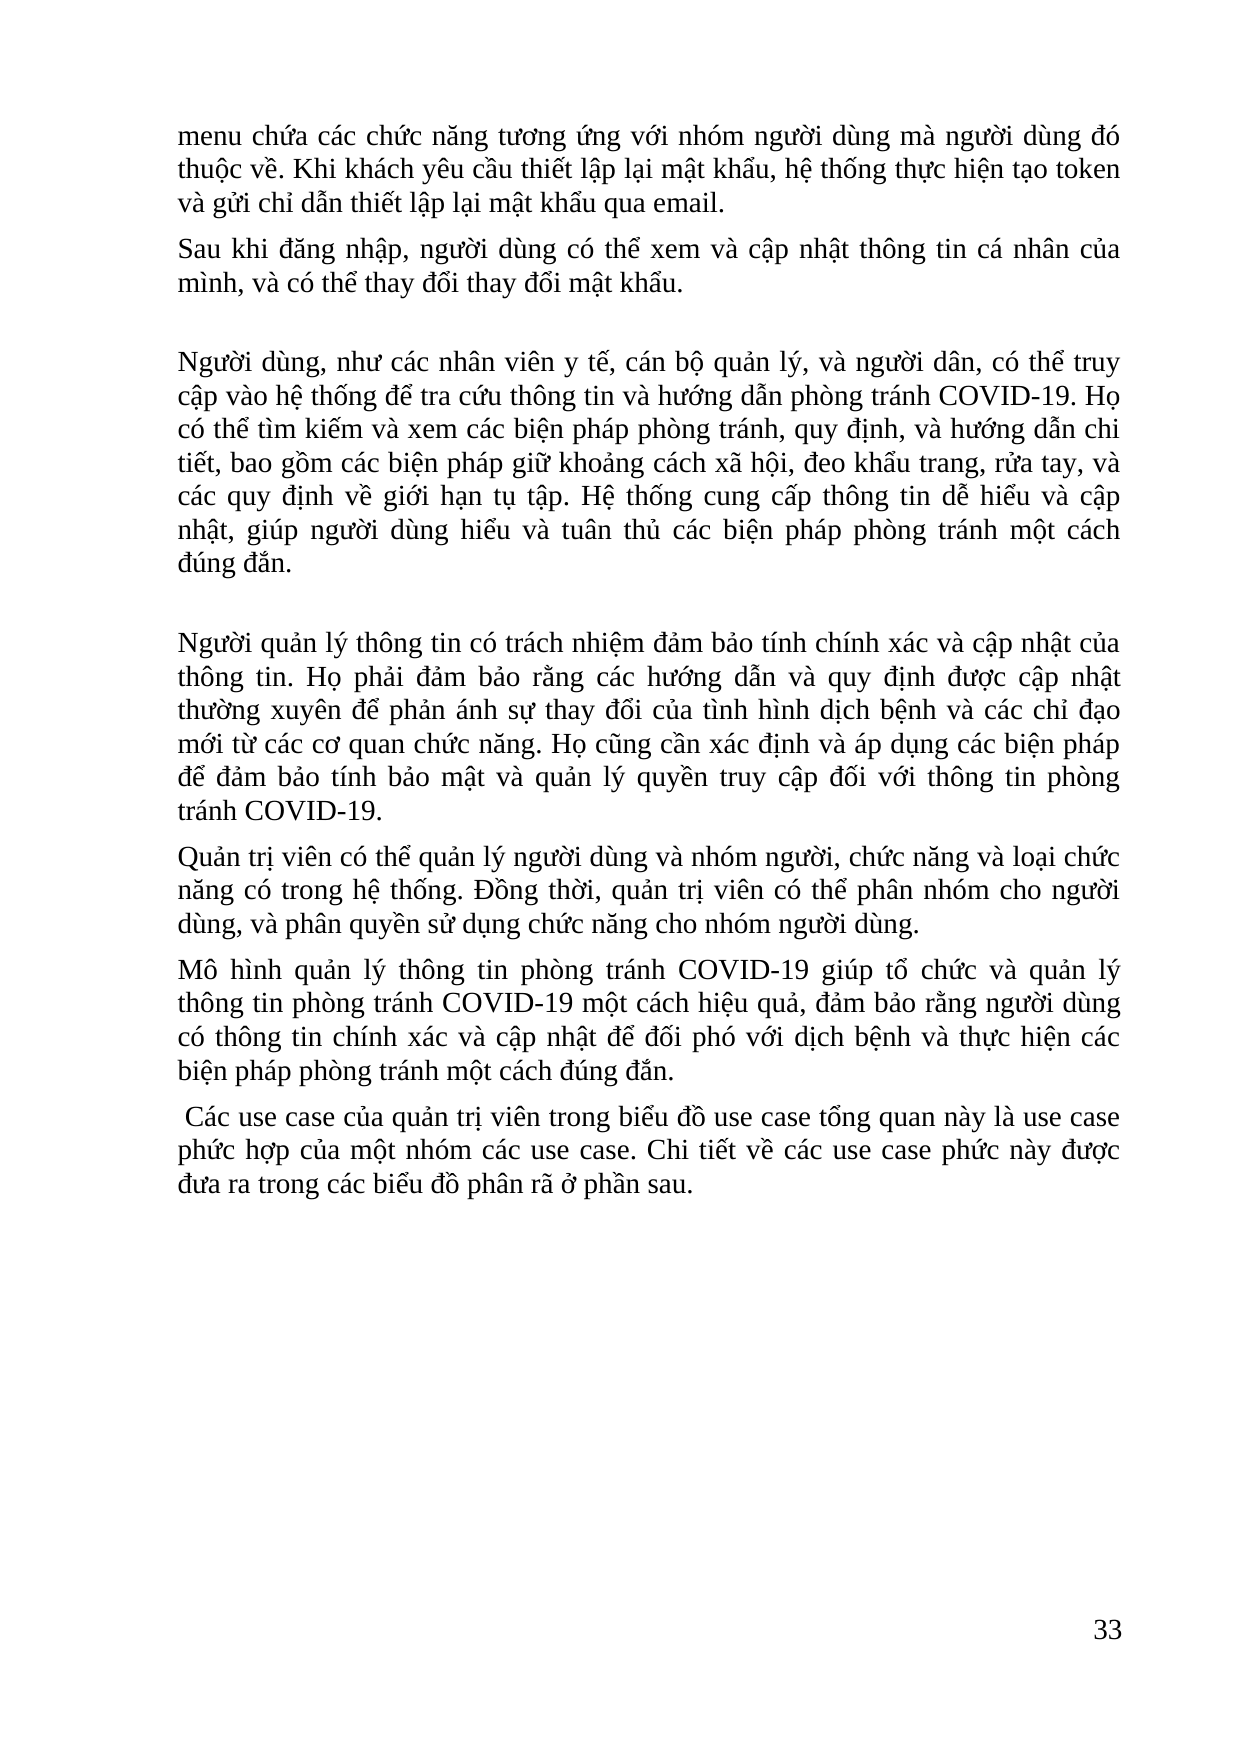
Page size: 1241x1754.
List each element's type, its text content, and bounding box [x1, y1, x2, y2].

text Mô hình quản lý thông tin phòng tránh COVID-19 giúp tổ chức và quản lý thông tin phòng tránh COVID-19 một cách hiệu quả, đảm bảo rằng người dùng có thông tin chính xác và cập nhật để đối phó với dịch bệnh và thực hiện các biện pháp phòng tránh một cách đúng đắn. [177, 952, 1122, 1086]
text Các use case của quản trị viên trong biểu đồ use case tổng quan này là use case phức hợp của một nhóm các use case. Chi tiết về các use case phức này được đưa ra trong các biểu đồ phân rã ở phần sau. [177, 1099, 1122, 1199]
text Sau khi đăng nhập, người dùng có thể xem và cập nhật thông tin cá nhân của mình, và có thể thay đổi thay đổi mật khẩu. [177, 231, 1122, 298]
text Người quản lý thông tin có trách nhiệm đảm bảo tính chính xác và cập nhật của thông tin. Họ phải đảm bảo rằng các hướng dẫn và quy định được cập nhật thường xuyên để phản ánh sự thay đổi của tình hình dịch bệnh và các chỉ đạo mới từ các cơ quan chức năng. Họ cũng cần xác định và áp dụng các biện pháp để đảm bảo tính bảo mật và quản lý quyền truy cập đối với thông tin phòng tránh COVID-19. [177, 625, 1122, 826]
text Quản trị viên có thể quản lý người dùng và nhóm người, chức năng và loại chức năng có trong hệ thống. Đồng thời, quản trị viên có thể phân nhóm cho người dùng, và phân quyền sử dụng chức năng cho nhóm người dùng. [177, 839, 1122, 939]
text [177, 118, 1122, 219]
text Người dùng, như các nhân viên y tế, cán bộ quản lý, và người dân, có thể truy cập vào hệ thống để tra cứu thông tin và hướng dẫn phòng tránh COVID-19. Họ có thể tìm kiếm và xem các biện pháp phòng tránh, quy định, và hướng dẫn chi tiết, bao gồm các biện pháp giữ khoảng cách xã hội, đeo khẩu trang, rửa tay, và các quy định về giới hạn tụ tập. Hệ thống cung cấp thông tin dễ hiểu và cập nhật, giúp người dùng hiểu và tuân thủ các biện pháp phòng tránh một cách đúng đắn. [177, 344, 1122, 579]
